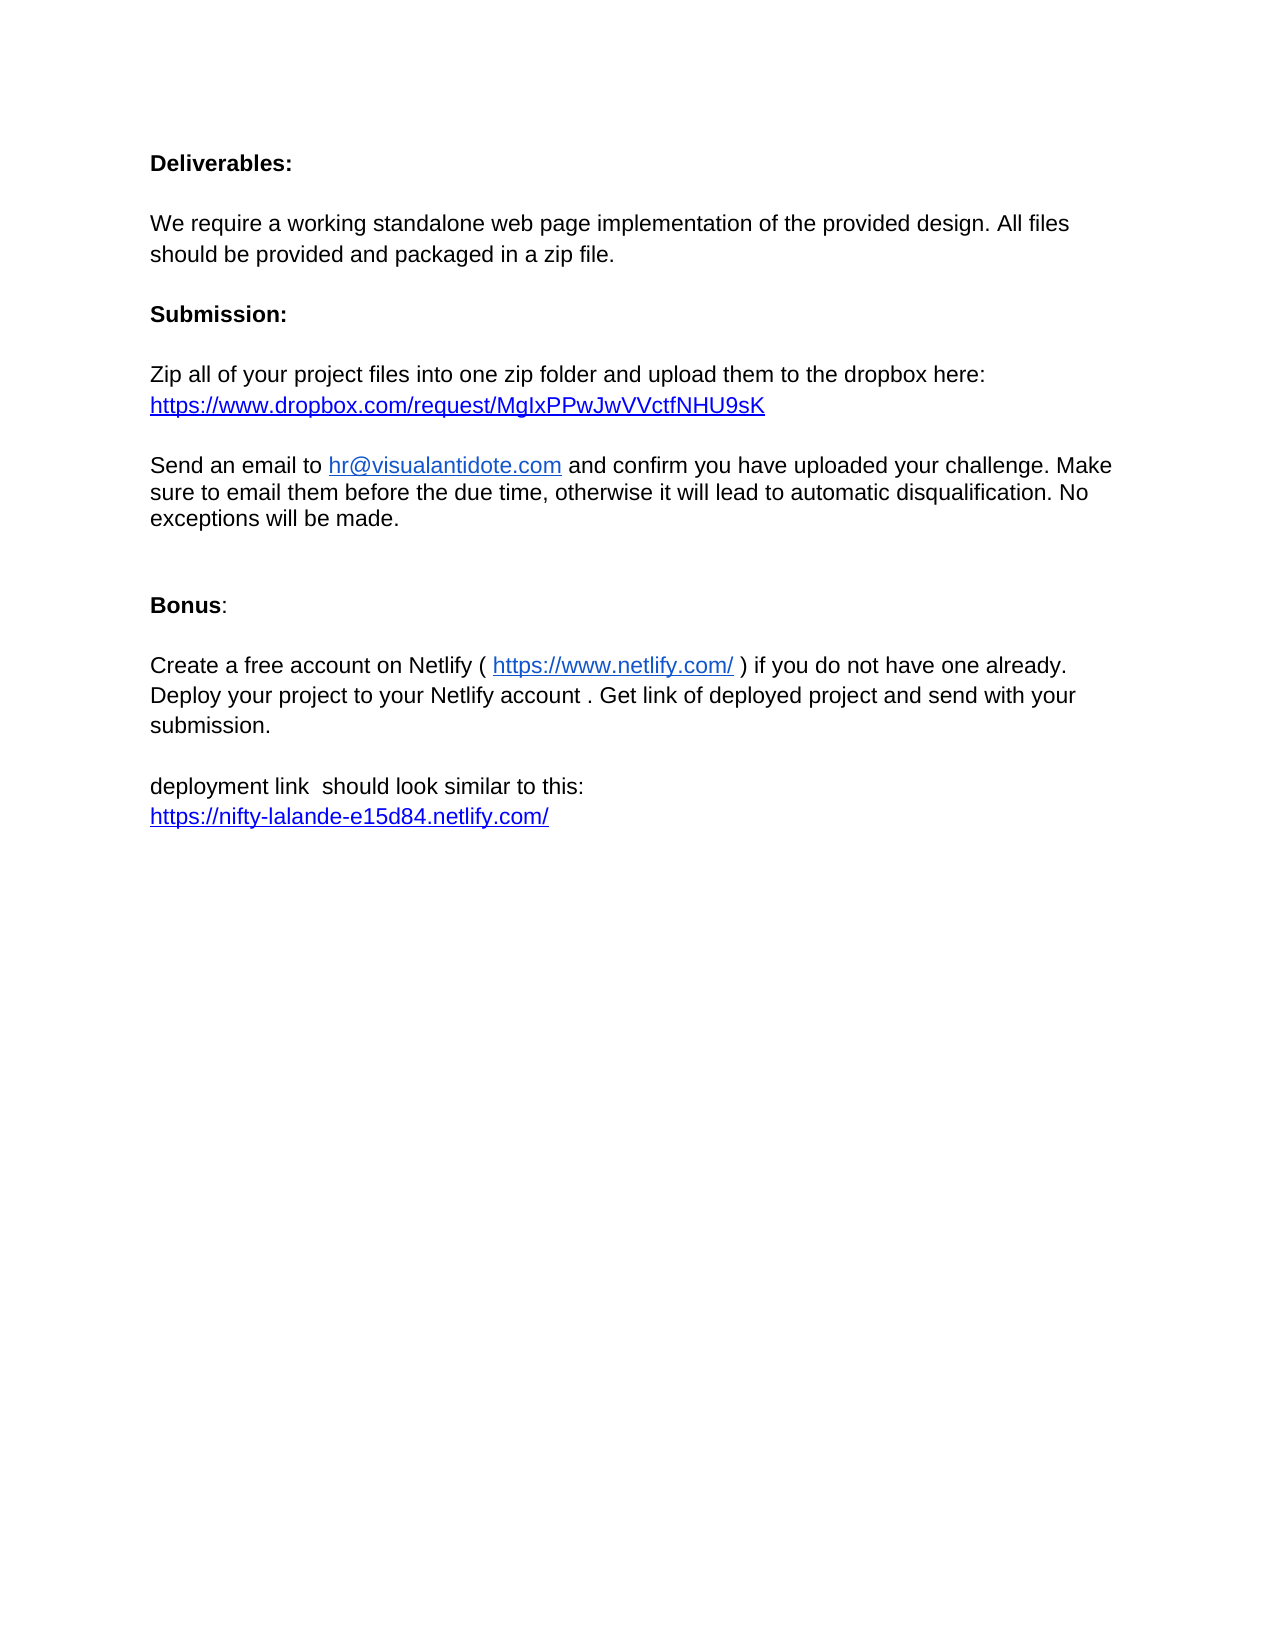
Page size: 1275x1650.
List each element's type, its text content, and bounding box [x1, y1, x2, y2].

text Bonus: [150, 592, 1125, 618]
text Send an email to hr@visualantidote.com and confirm you have uploaded your challenge. Make sure to email them before the due time, otherwise it will lead to automatic disqualification. No exceptions will be made. [150, 452, 1125, 531]
text deployment link should look similar to this: [150, 773, 1125, 799]
text https://www.dropbox.com/request/MgIxPPwJwVVctfNHU9sK [150, 392, 1125, 418]
text https://nifty-lalande-e15d84.netlify.com/ [150, 803, 1125, 829]
text Zip all of your project files into one zip folder and upload them to the dropbox here: [150, 361, 1125, 388]
text Create a free account on Netlify ( https://www.netlify.com/ ) if you do not have one already. Deploy your project to your Netlify account . Get link of deployed project and send with your submission. [150, 652, 1125, 739]
text Deliverables: [150, 150, 1125, 176]
text Submission: [150, 301, 1125, 327]
text We require a working standalone web page implementation of the provided design. All files should be provided and packaged in a zip file. [150, 210, 1125, 267]
